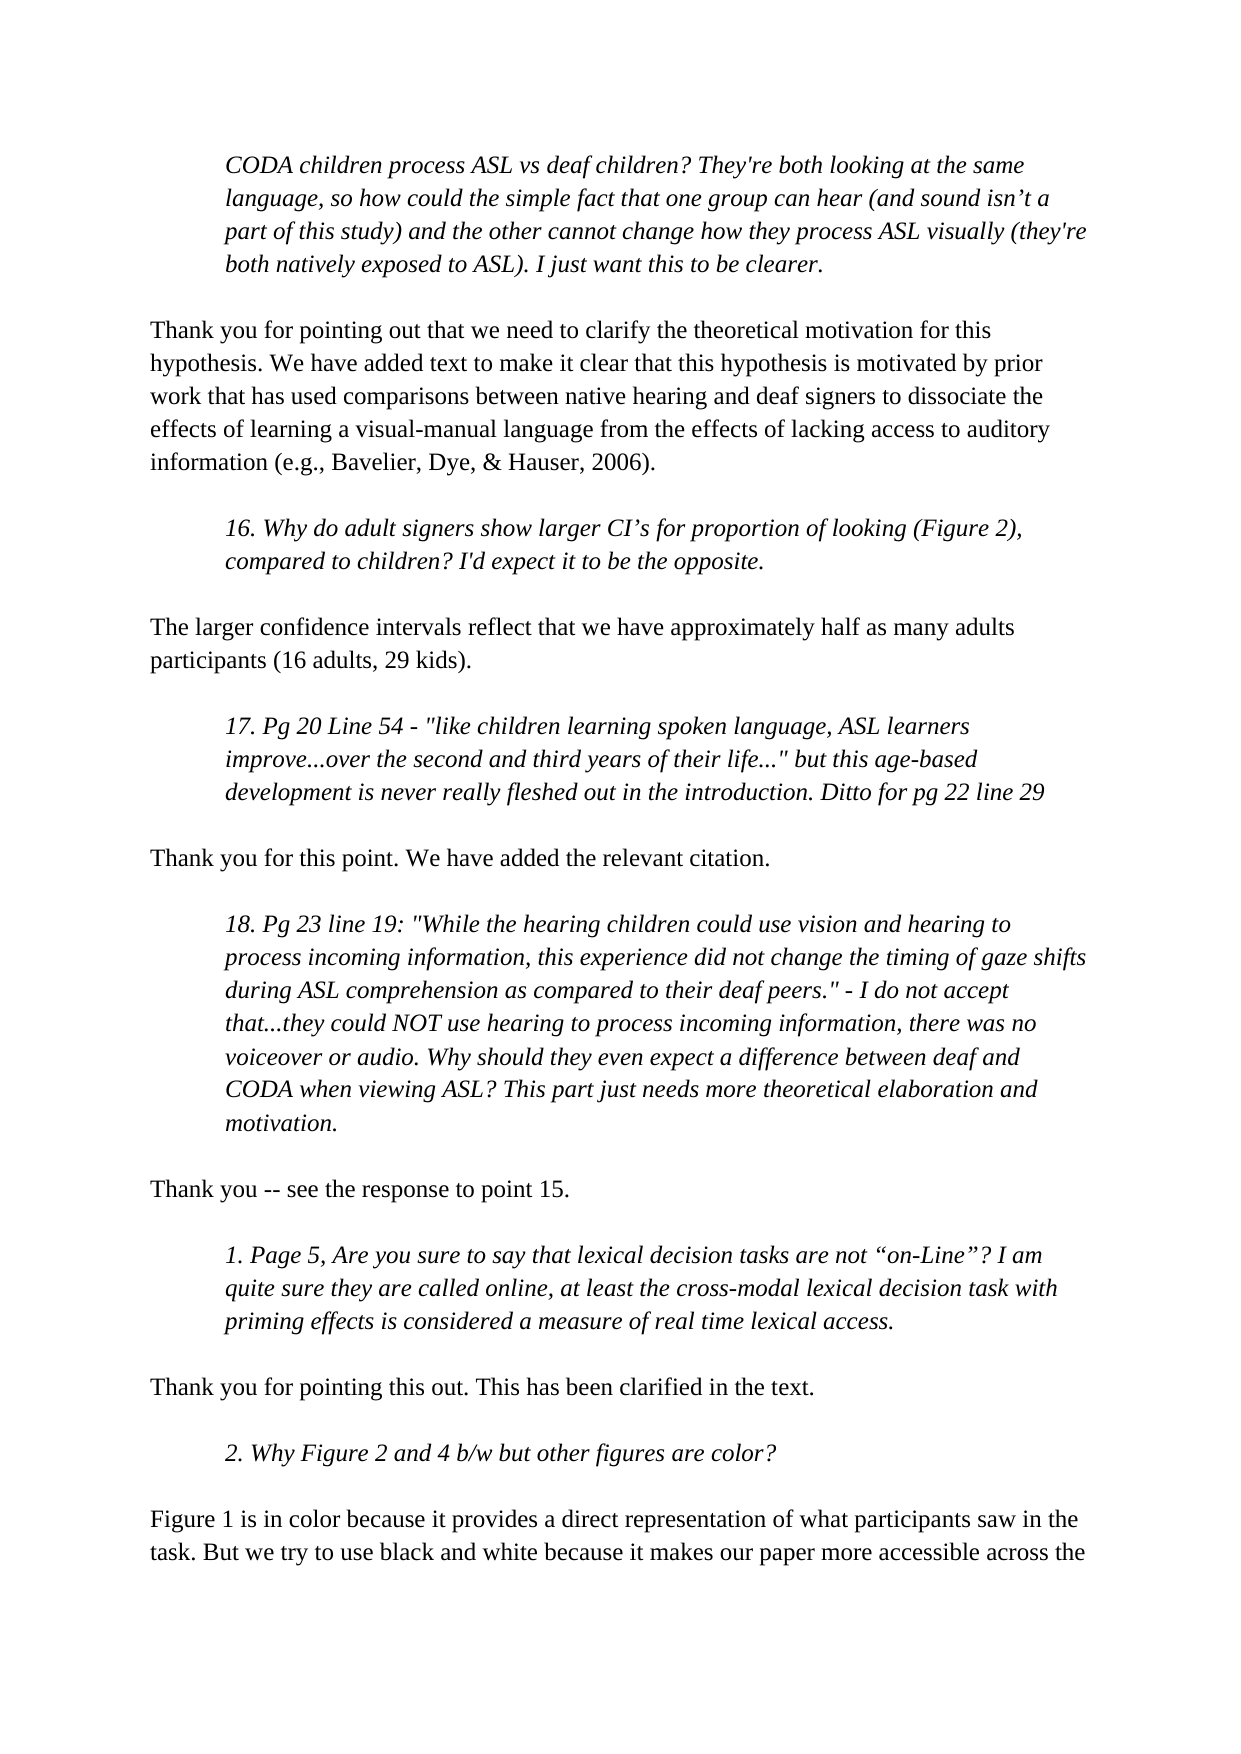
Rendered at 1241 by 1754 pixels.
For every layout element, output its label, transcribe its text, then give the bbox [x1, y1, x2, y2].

text Thank you for pointing this out. This has been clarified in the text. [150, 1372, 1090, 1401]
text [150, 1504, 1090, 1566]
text Thank you for pointing out that we need to clarify the theoretical motivation for this hypothesis. We have added text to make it clear that this hypothesis is motivated by prior work that has used comparisons between native hearing and deaf signers to dissociate the effects of learning a visual-manual language from the effects of lacking access to auditory information (e.g., Bavelier, Dye, & Hauser, 2006). [150, 315, 1090, 476]
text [225, 150, 1090, 278]
text 2. Why Figure 2 and 4 b/w but other figures are color? [225, 1405, 1090, 1467]
text 17. Pg 20 Line 54 - "like children learning spoken language, ASL learners improve...over the second and third years of their life..." but this age-based development is never really fleshed out in the introduction. Ditto for pg 22 line 29 [225, 678, 1090, 806]
text 1. Page 5, Are you sure to say that lexical decision tasks are not “on-Line”? I am quite sure they are called online, at least the cross-modal lexical decision task with priming effects is considered a measure of real time lexical access. [225, 1207, 1090, 1334]
text 16. Why do adult signers show larger CI’s for proportion of looking (Figure 2), compared to children? I'd expect it to be the opposite. [225, 480, 1090, 575]
text Thank you for this point. We have added the relevant citation. [150, 843, 1090, 872]
text The larger confidence intervals reflect that we have approximately half as many adults participants (16 adults, 29 kids). [150, 612, 1090, 674]
text Thank you -- see the response to point 15. [150, 1174, 1090, 1202]
text 18. Pg 23 line 19: "While the hearing children could use vision and hearing to process incoming information, this experience did not change the timing of gaze shifts during ASL comprehension as compared to their deaf peers." - I do not accept that...they could NOT use hearing to process incoming information, there was no voiceover or audio. Why should they even expect a difference between deaf and CODA when viewing ASL? This part just needs more theoretical elaboration and motivation. [225, 876, 1090, 1136]
